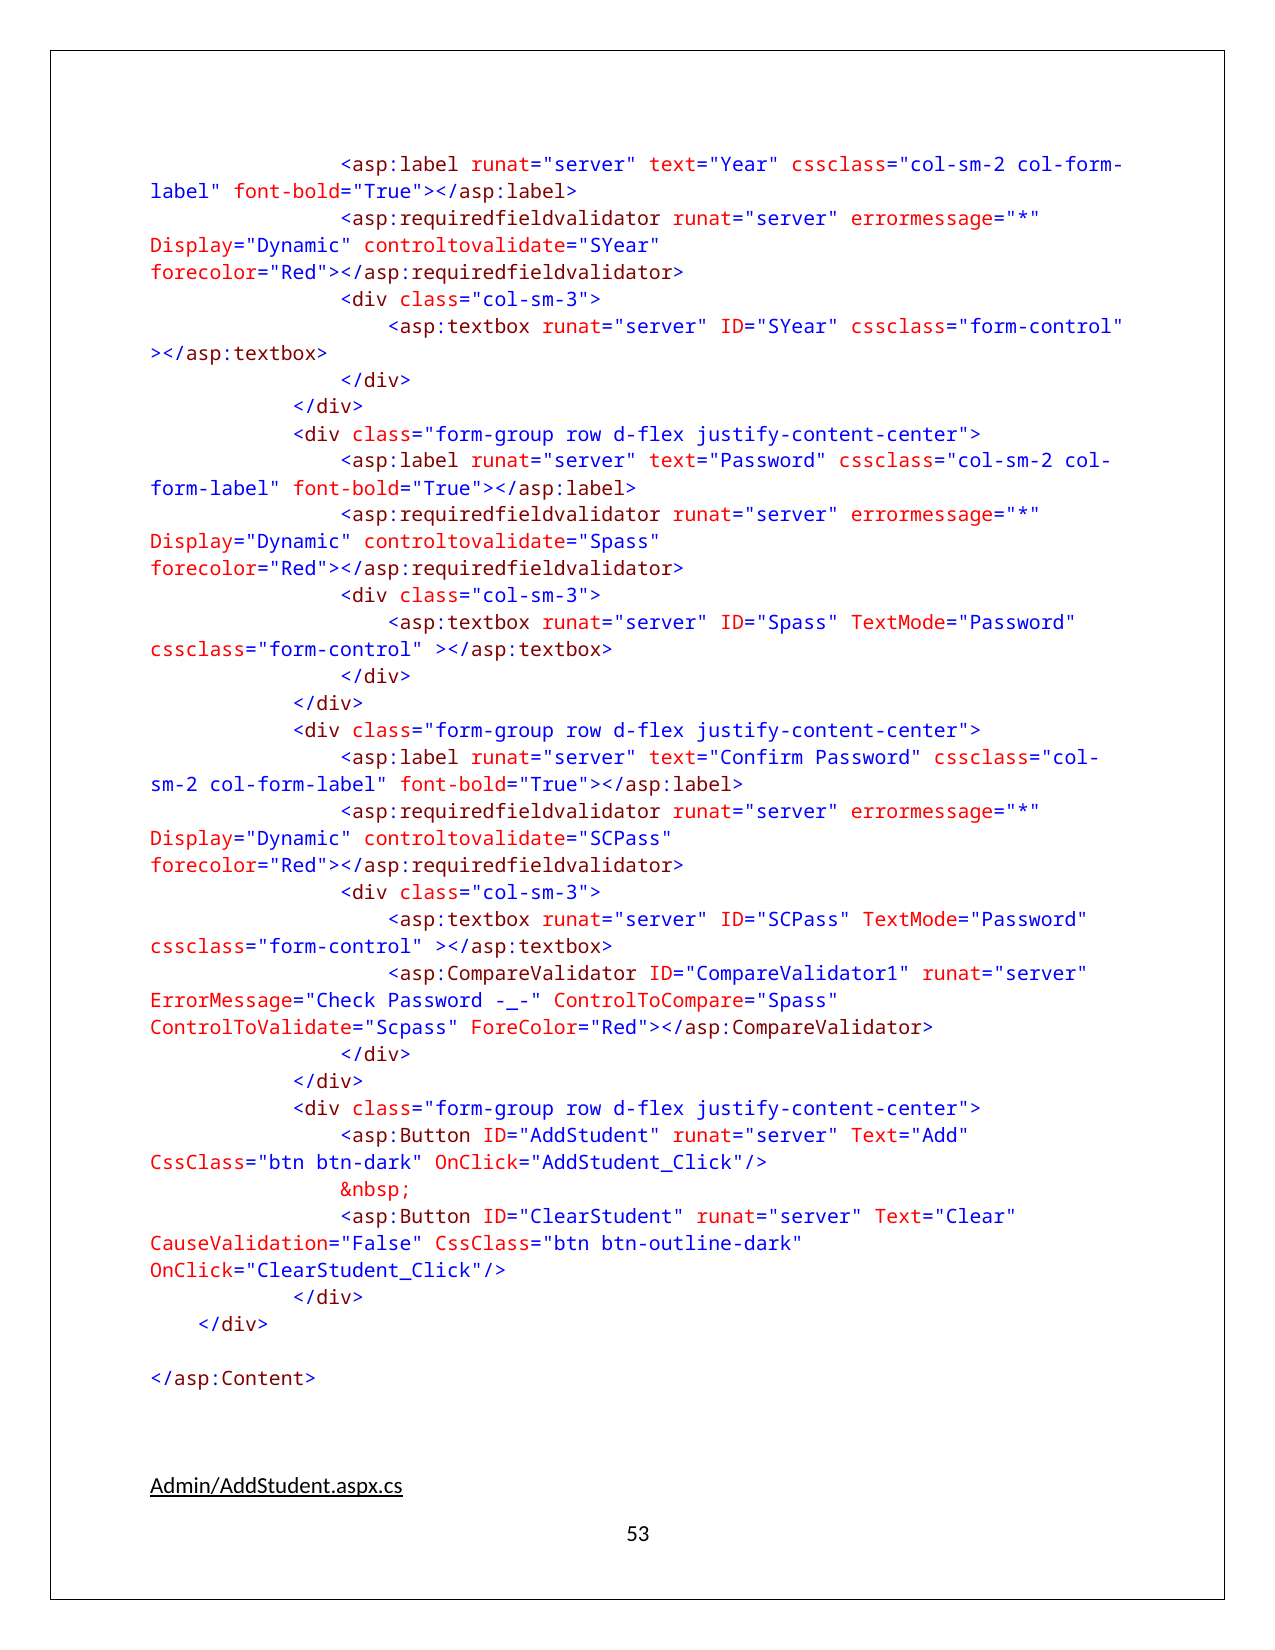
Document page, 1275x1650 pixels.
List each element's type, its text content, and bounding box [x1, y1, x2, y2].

text &nbsp; [150, 1175, 1125, 1202]
text <div class="col-sm-3"> [150, 582, 1125, 609]
text <asp:requiredfieldvalidator runat="server" errormessage="*" Display="Dynamic" controltovalidate="SYear" forecolor="Red"></asp:requiredfieldvalidator> [150, 204, 1125, 285]
text </div> [150, 1310, 1125, 1337]
text <asp:label runat="server" text="Year" cssclass="col-sm-2 col-form-label" font-bold="True"></asp:label> [150, 150, 1125, 204]
text </div> [150, 1283, 1125, 1310]
text <asp:label runat="server" text="Password" cssclass="col-sm-2 col-form-label" font-bold="True"></asp:label> [150, 447, 1125, 501]
text </div> [150, 1040, 1125, 1067]
text <div class="col-sm-3"> [150, 285, 1125, 312]
text <asp:label runat="server" text="Confirm Password" cssclass="col-sm-2 col-form-label" font-bold="True"></asp:label> [150, 743, 1125, 797]
text <asp:Button ID="AddStudent" runat="server" Text="Add" CssClass="btn btn-dark" OnClick="AddStudent_Click"/> [150, 1121, 1125, 1175]
text <div class="form-group row d-flex justify-content-center"> [150, 420, 1125, 447]
text </div> [150, 393, 1125, 420]
text <asp:textbox runat="server" ID="SCPass" TextMode="Password" cssclass="form-control" ></asp:textbox> [150, 905, 1125, 959]
text Admin/AddStudent.aspx.cs [150, 1471, 1125, 1499]
text <asp:textbox runat="server" ID="Spass" TextMode="Password" cssclass="form-control" ></asp:textbox> [150, 609, 1125, 663]
text <div class="form-group row d-flex justify-content-center"> [150, 1094, 1125, 1121]
text <div class="form-group row d-flex justify-content-center"> [150, 717, 1125, 743]
text <asp:requiredfieldvalidator runat="server" errormessage="*" Display="Dynamic" controltovalidate="SCPass" forecolor="Red"></asp:requiredfieldvalidator> [150, 797, 1125, 878]
text <asp:Button ID="ClearStudent" runat="server" Text="Clear" CauseValidation="False" CssClass="btn btn-outline-dark" OnClick="ClearStudent_Click"/> [150, 1202, 1125, 1283]
text </div> [150, 689, 1125, 717]
text <asp:textbox runat="server" ID="SYear" cssclass="form-control" ></asp:textbox> [150, 312, 1125, 366]
text </div> [150, 1067, 1125, 1094]
text <div class="col-sm-3"> [150, 878, 1125, 905]
text </div> [150, 366, 1125, 393]
text <asp:requiredfieldvalidator runat="server" errormessage="*" Display="Dynamic" controltovalidate="Spass" forecolor="Red"></asp:requiredfieldvalidator> [150, 501, 1125, 582]
text </div> [150, 663, 1125, 689]
text </asp:Content> [150, 1364, 1125, 1391]
text <asp:CompareValidator ID="CompareValidator1" runat="server" ErrorMessage="Check Password -_-" ControlToCompare="Spass" ControlToValidate="Scpass" ForeColor="Red"></asp:CompareValidator> [150, 959, 1125, 1040]
